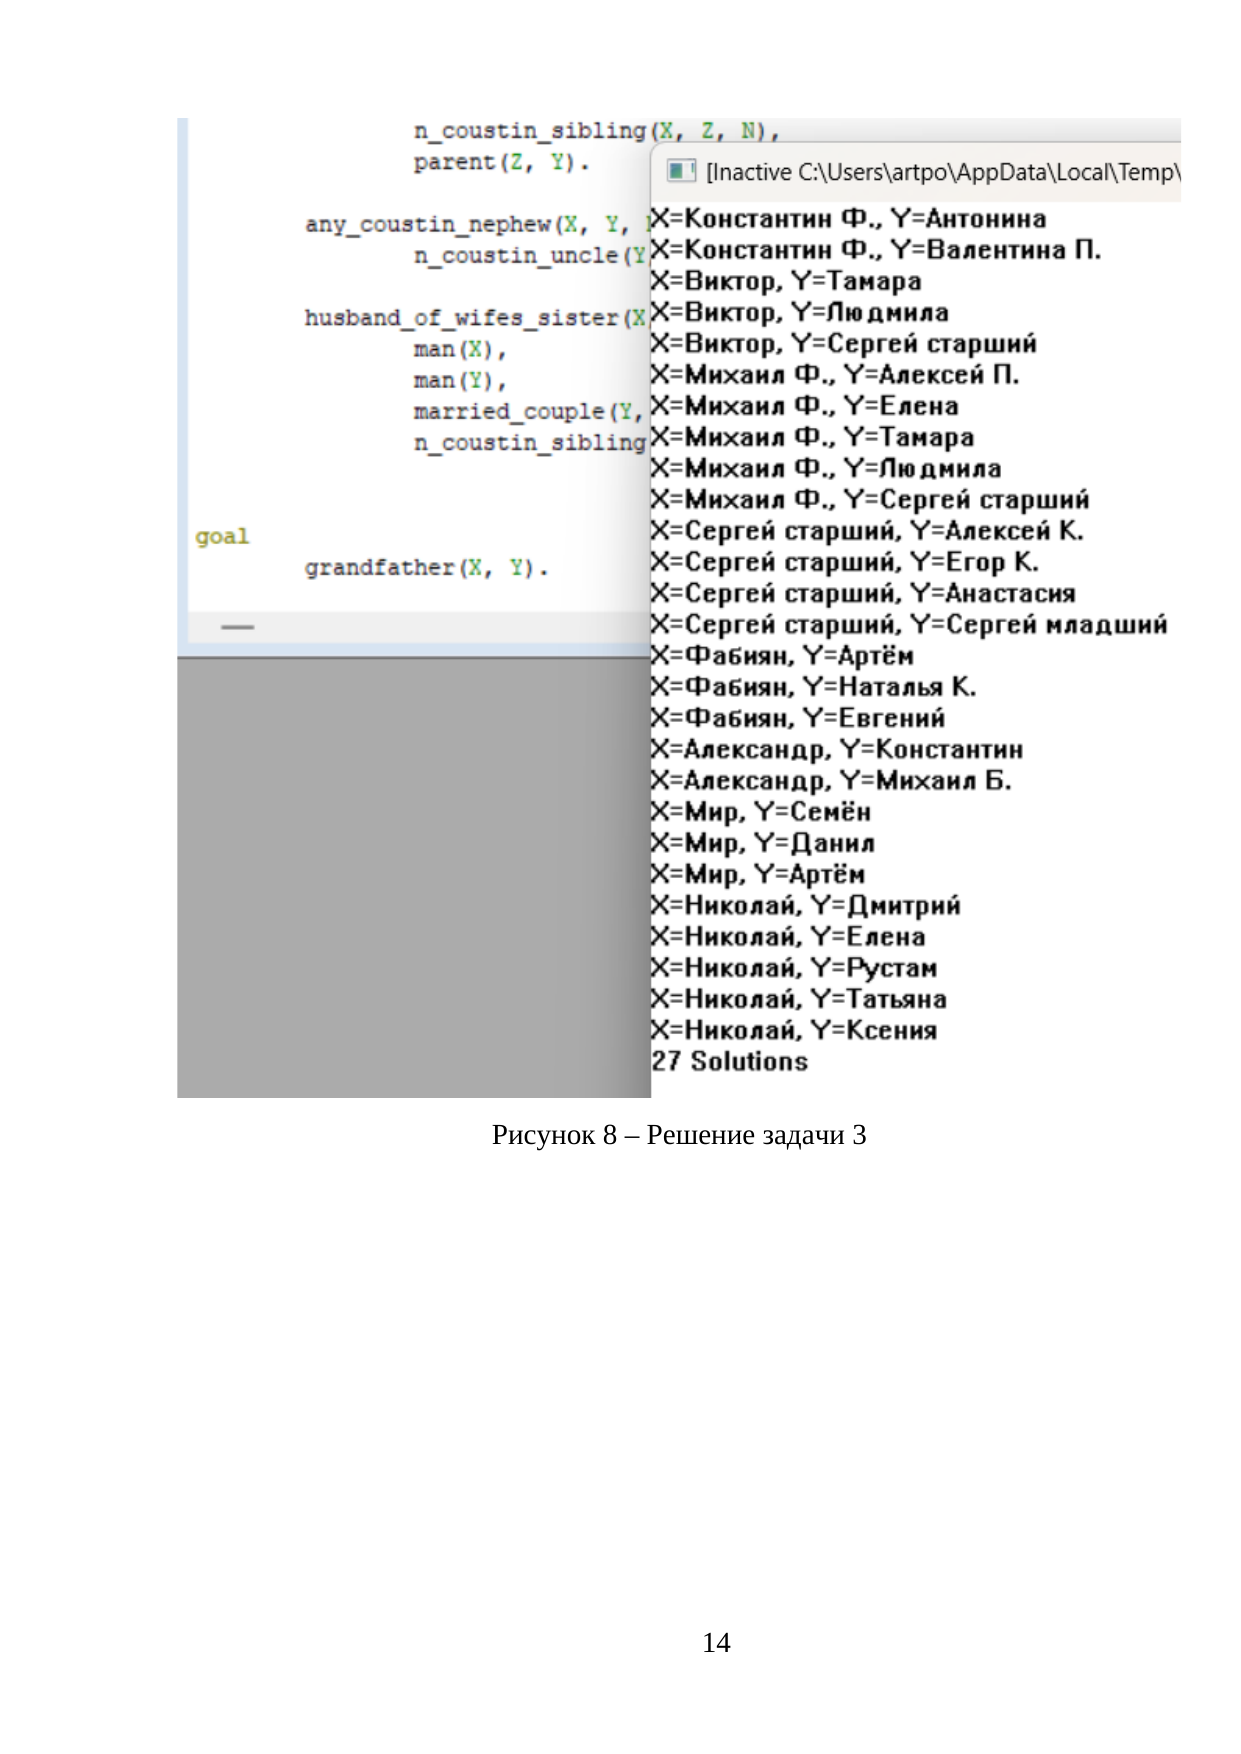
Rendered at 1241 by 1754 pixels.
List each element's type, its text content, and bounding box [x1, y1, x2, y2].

picture [177, 118, 1182, 1098]
